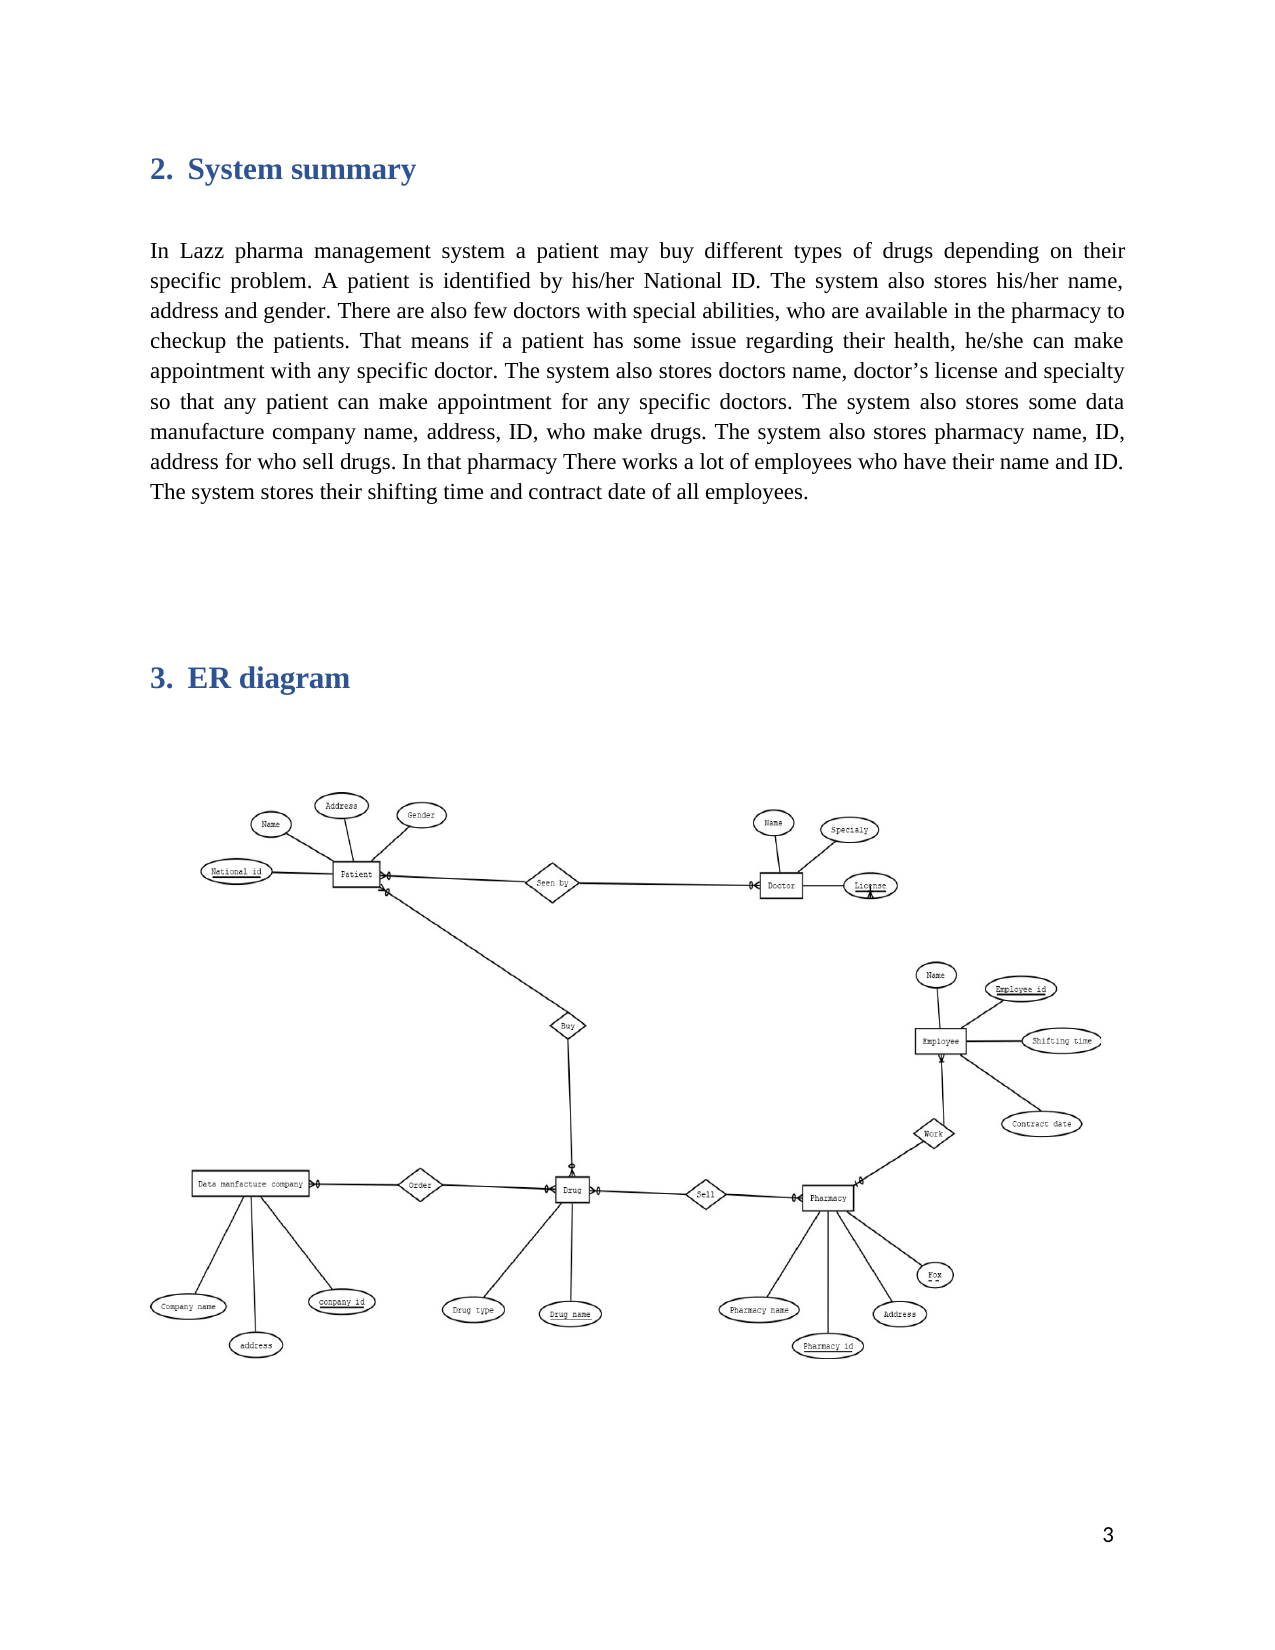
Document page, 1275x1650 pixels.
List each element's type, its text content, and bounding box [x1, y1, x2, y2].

subtitle ER diagram [150, 659, 1204, 695]
text In Lazz pharma management system a patient may buy different types of drugs depending on their specific problem. A patient is identified by his/her National ID. The system also stores his/her name, address and gender. There are also few doctors with special abilities, who are available in the pharmacy to checkup the patients. That means if a patient has some issue regarding their health, he/she can make appointment with any specific doctor. The system also stores doctors name, doctor’s license and specialty so that any patient can make appointment for any specific doctors. The system also stores some data manufacture company name, address, ID, who make drugs. The system also stores pharmacy name, ID, address for who sell drugs. In that pharmacy There works a lot of employees who have their name and ID. The system stores their shifting time and contract date of all employees. [150, 237, 1126, 505]
subtitle System summary [150, 150, 1204, 186]
picture [150, 792, 1102, 1359]
